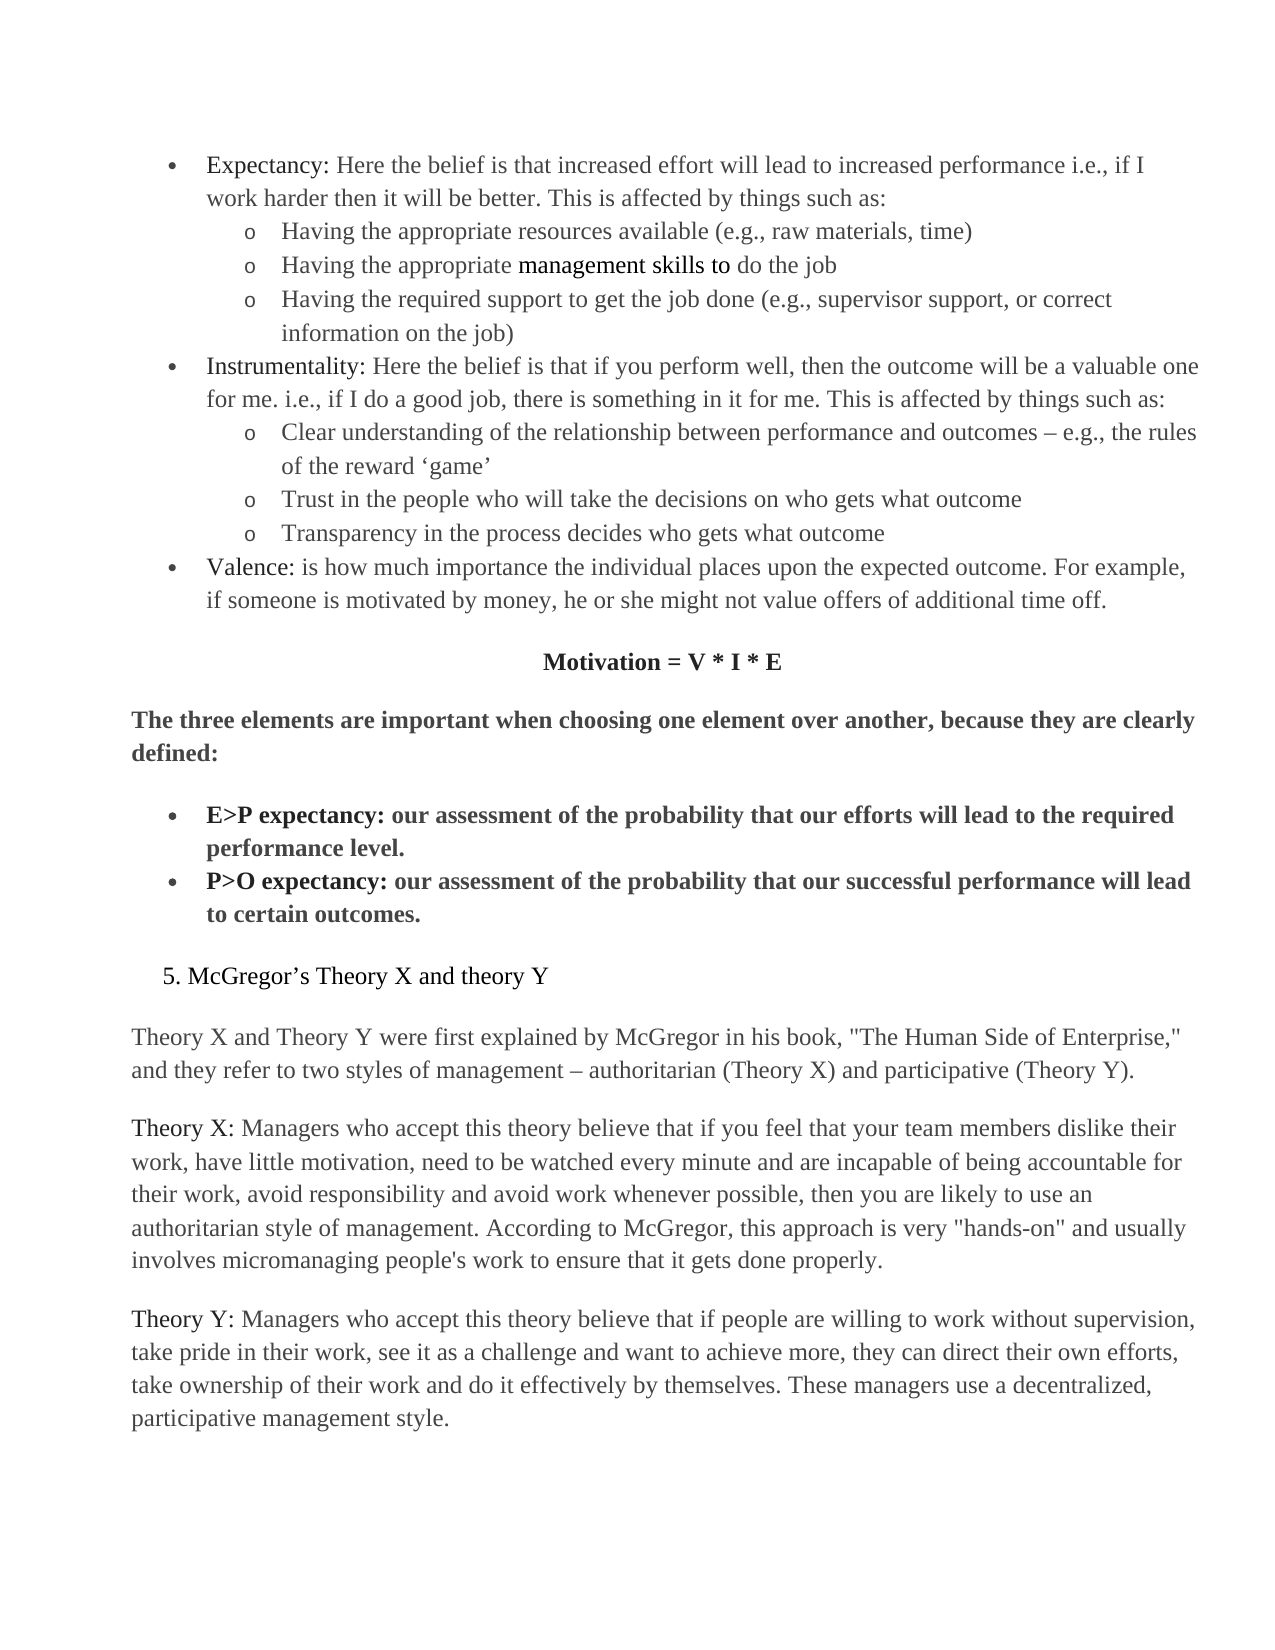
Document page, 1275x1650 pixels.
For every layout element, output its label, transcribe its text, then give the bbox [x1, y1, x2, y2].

text Theory Y: Managers who accept this theory believe that if people are willing to work without supervision, take pride in their work, see it as a challenge and want to achieve more, they can direct their own efforts, take ownership of their work and do it effectively by themselves. These managers use a decentralized, participative management style. [131, 1304, 1200, 1431]
list P>O expectancy: our assessment of the probability that our successful performance will lead to certain outcomes. [169, 866, 1200, 928]
list E>P expectancy: our assessment of the probability that our efforts will lead to the required performance level. [169, 800, 1200, 862]
text The three elements are important when choosing one element over another, because they are clearly defined: [131, 705, 1200, 767]
list Expectancy: Here the belief is that increased effort will lead to increased performance i.e., if I work harder then it will be better. This is affected by things such as: [169, 150, 1200, 212]
list Instrumentality: Here the belief is that if you perform well, then the outcome will be a valuable one for me. i.e., if I do a good job, there is something in it for me. This is affected by things such as: [169, 351, 1200, 413]
list Clear understanding of the relationship between performance and outcomes – e.g., the rules of the reward ‘game’ [244, 417, 1200, 479]
list Having the appropriate management skills to do the job [244, 250, 1200, 279]
list Valence: is how much importance the individual places upon the expected outcome. For example, if someone is motivated by money, he or she might not value offers of additional time off. [169, 552, 1200, 613]
text Motivation = V * I * E [131, 647, 1200, 676]
list Having the appropriate resources available (e.g., raw materials, time) [244, 216, 1200, 246]
text Theory X: Managers who accept this theory believe that if you feel that your team members dislike their work, have little motivation, need to be watched every minute and are incapable of being accountable for their work, avoid responsibility and avoid work whenever possible, then you are likely to use an authoritarian style of management. According to McGregor, this approach is very "hands-on" and usually involves micromanaging people's work to ensure that it gets done properly. [131, 1113, 1200, 1274]
subtitle 5. McGregor’s Theory X and theory Y [162, 961, 1200, 990]
text Theory X and Theory Y were first explained by McGregor in his book, "The Human Side of Enterprise," and they refer to two styles of management – authoritarian (Theory X) and participative (Theory Y). [131, 1022, 1200, 1084]
list Having the required support to get the job done (e.g., supervisor support, or correct information on the job) [244, 284, 1200, 347]
list Transparency in the process decides who gets what outcome [244, 518, 1200, 547]
list Trust in the people who will take the decisions on who gets what outcome [244, 484, 1200, 513]
